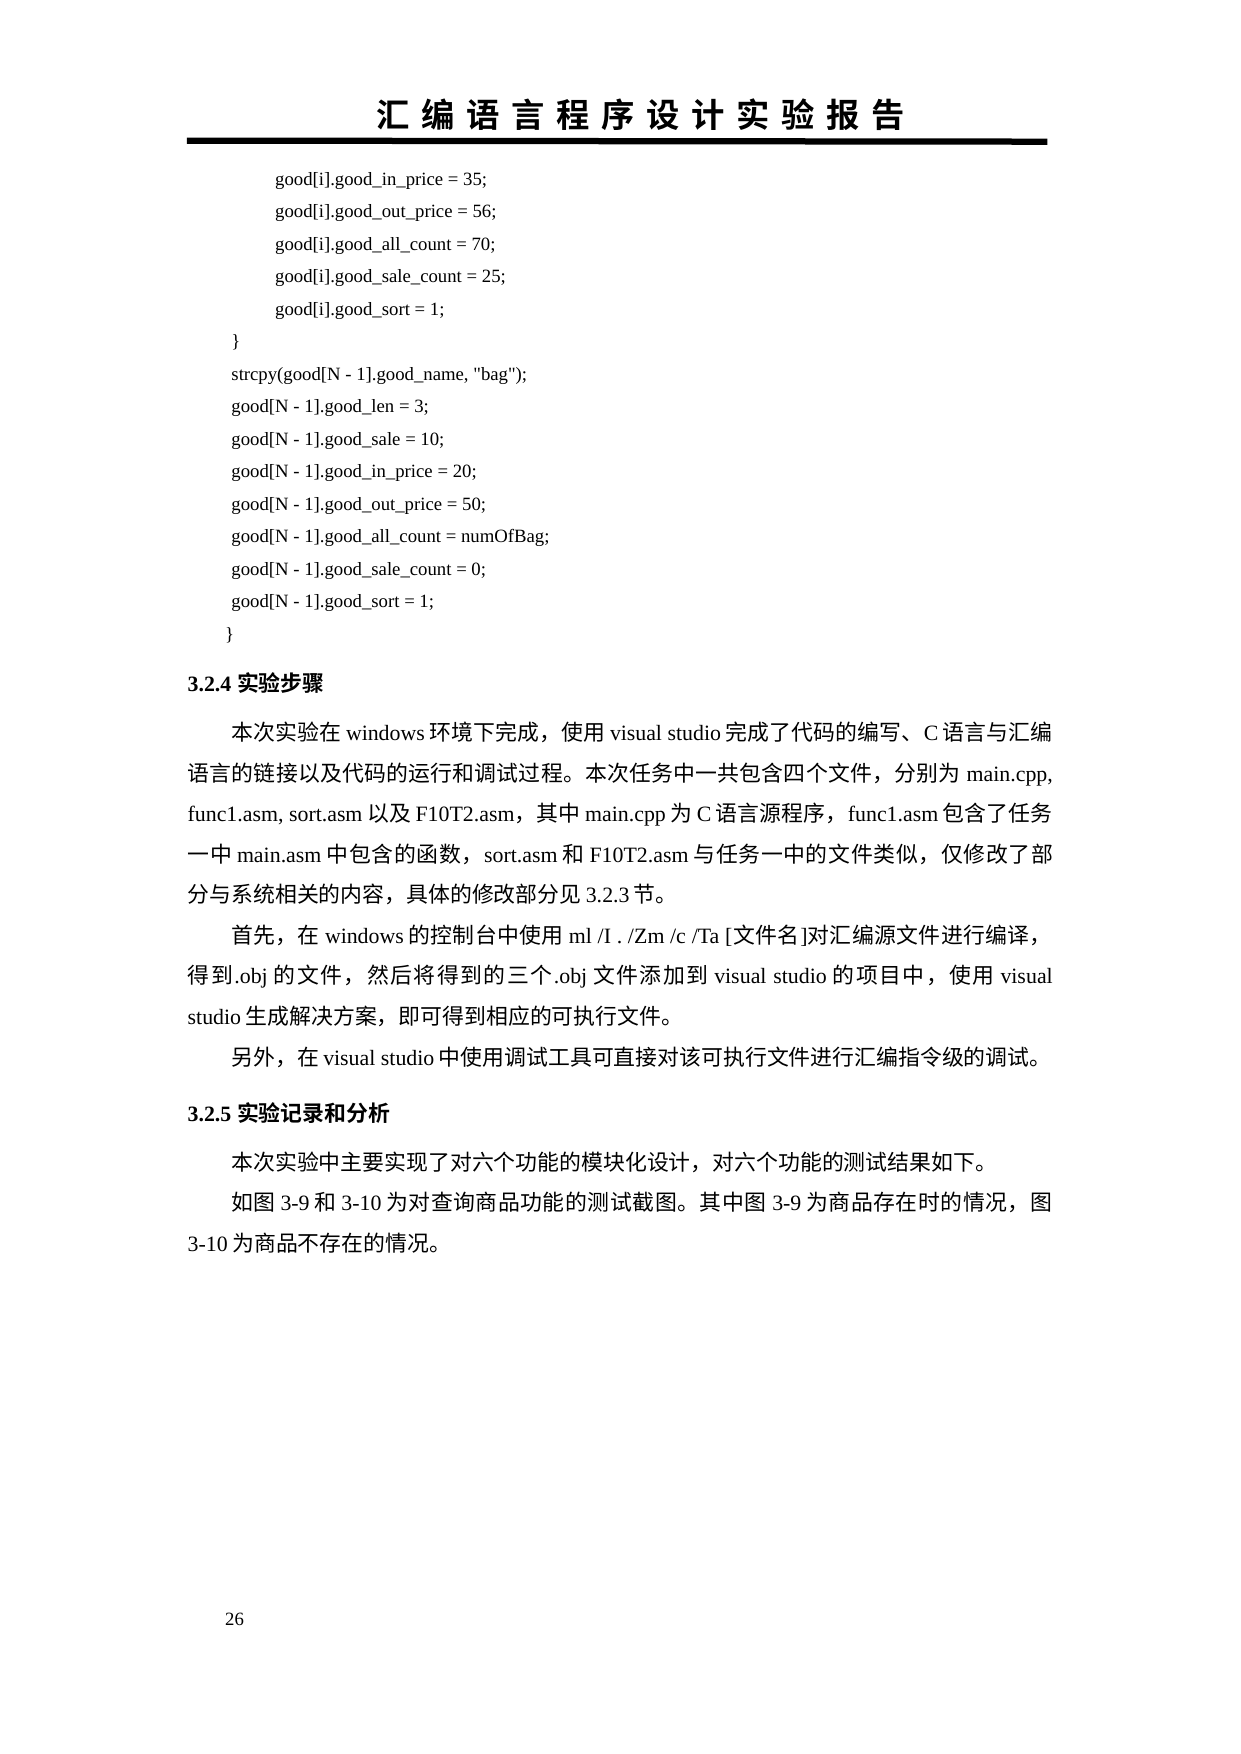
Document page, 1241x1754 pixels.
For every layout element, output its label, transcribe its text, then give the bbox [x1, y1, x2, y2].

text 本次实验在windows环境下完成，使用visual studio完成了代码的编写、C语言与汇编语言的链接以及代码的运行和调试过程。本次任务中一共包含四个文件，分别为main.cpp, func1.asm, sort.asm以及F10T2.asm，其中main.cpp为C语言源程序，func1.asm包含了任务一中main.asm中包含的函数，sort.asm和F10T2.asm与任务一中的文件类似，仅修改了部分与系统相关的内容，具体的修改部分见3.2.3节。 [187, 714, 1053, 909]
text good[N - 1].good_all_count = numOfBag; [187, 519, 1053, 552]
text good[i].good_out_price = 56; [187, 194, 1053, 227]
text 本次实验中主要实现了对六个功能的模块化设计，对六个功能的测试结果如下。 [187, 1144, 1053, 1177]
text good[i].good_sort = 1; [187, 292, 1053, 324]
text good[N - 1].good_sale = 10; [187, 422, 1053, 454]
text } [187, 324, 1053, 357]
subtitle 3.2.4 实验步骤 [187, 666, 1053, 698]
text 首先，在windows的控制台中使用ml /I . /Zm /c /Ta [文件名]对汇编源文件进行编译，得到.obj的文件，然后将得到的三个.obj文件添加到visual studio的项目中，使用visual studio生成解决方案，即可得到相应的可执行文件。 [187, 917, 1053, 1031]
text good[N - 1].good_in_price = 20; [187, 454, 1053, 487]
text good[N - 1].good_len = 3; [187, 389, 1053, 422]
subtitle 3.2.5 实验记录和分析 [187, 1096, 1053, 1128]
text } [187, 617, 1053, 649]
text good[i].good_sale_count = 25; [187, 259, 1053, 292]
text good[N - 1].good_sale_count = 0; [187, 552, 1053, 584]
text good[i].good_in_price = 35; [187, 162, 1053, 194]
text good[N - 1].good_sort = 1; [187, 584, 1053, 617]
text strcpy(good[N - 1].good_name, "bag"); [187, 357, 1053, 389]
text 另外，在visual studio中使用调试工具可直接对该可执行文件进行汇编指令级的调试。 [187, 1039, 1053, 1072]
text 如图3-9和3-10为对查询商品功能的测试截图。其中图3-9为商品存在时的情况，图3-10为商品不存在的情况。 [187, 1185, 1053, 1258]
text good[N - 1].good_out_price = 50; [187, 487, 1053, 519]
text good[i].good_all_count = 70; [187, 227, 1053, 259]
